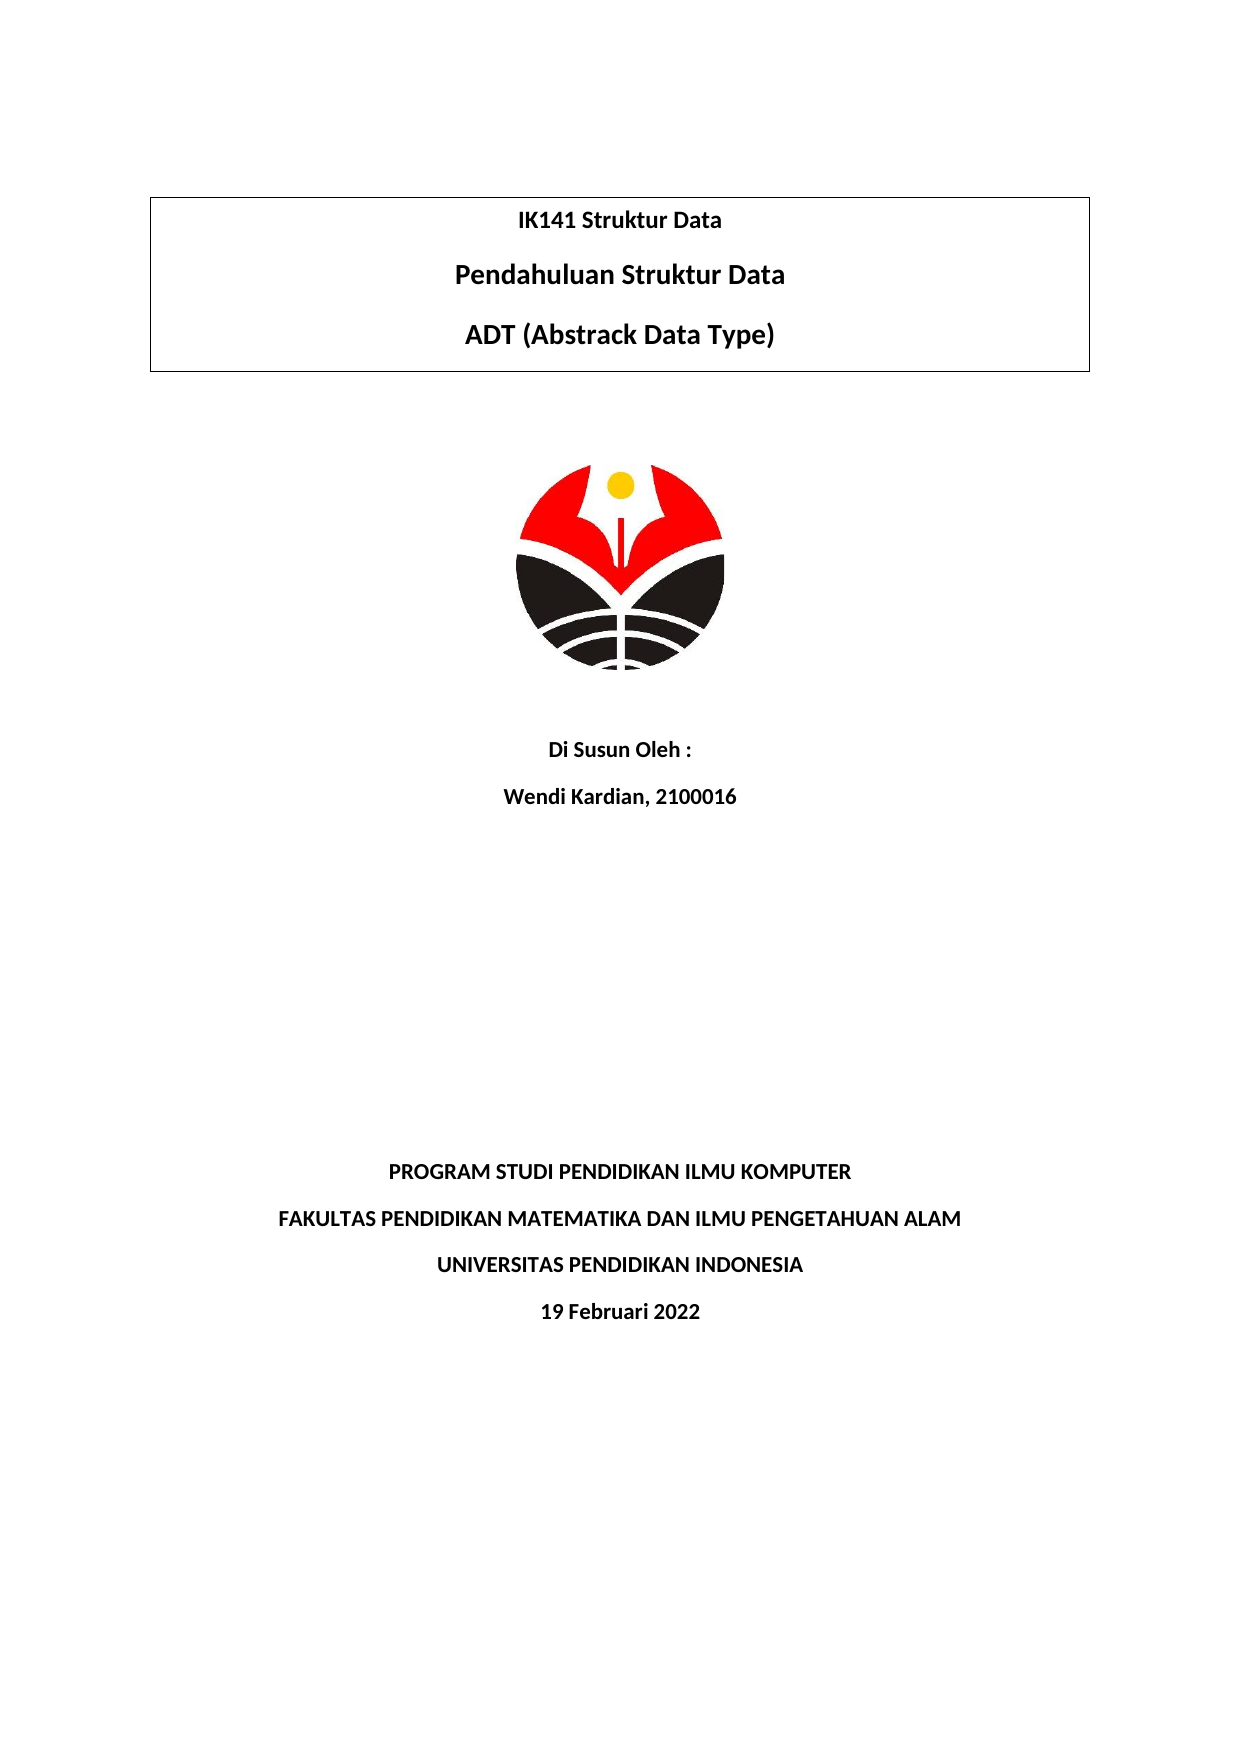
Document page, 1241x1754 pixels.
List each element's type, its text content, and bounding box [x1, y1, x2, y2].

picture [516, 465, 725, 670]
text PROGRAM STUDI PENDIDIKAN ILMU KOMPUTER [150, 1157, 1090, 1185]
text Di Susun Oleh : [150, 735, 1090, 763]
text Wendi Kardian, 2100016 [150, 782, 1090, 810]
table_header IK141 Struktur Data Pendahuluan Struktur Data ADT (Abstrack Data Type) [151, 198, 1089, 371]
text UNIVERSITAS PENDIDIKAN INDONESIA [150, 1251, 1090, 1279]
text FAKULTAS PENDIDIKAN MATEMATIKA DAN ILMU PENGETAHUAN ALAM [150, 1204, 1090, 1232]
text 19 Februari 2022 [150, 1297, 1090, 1326]
